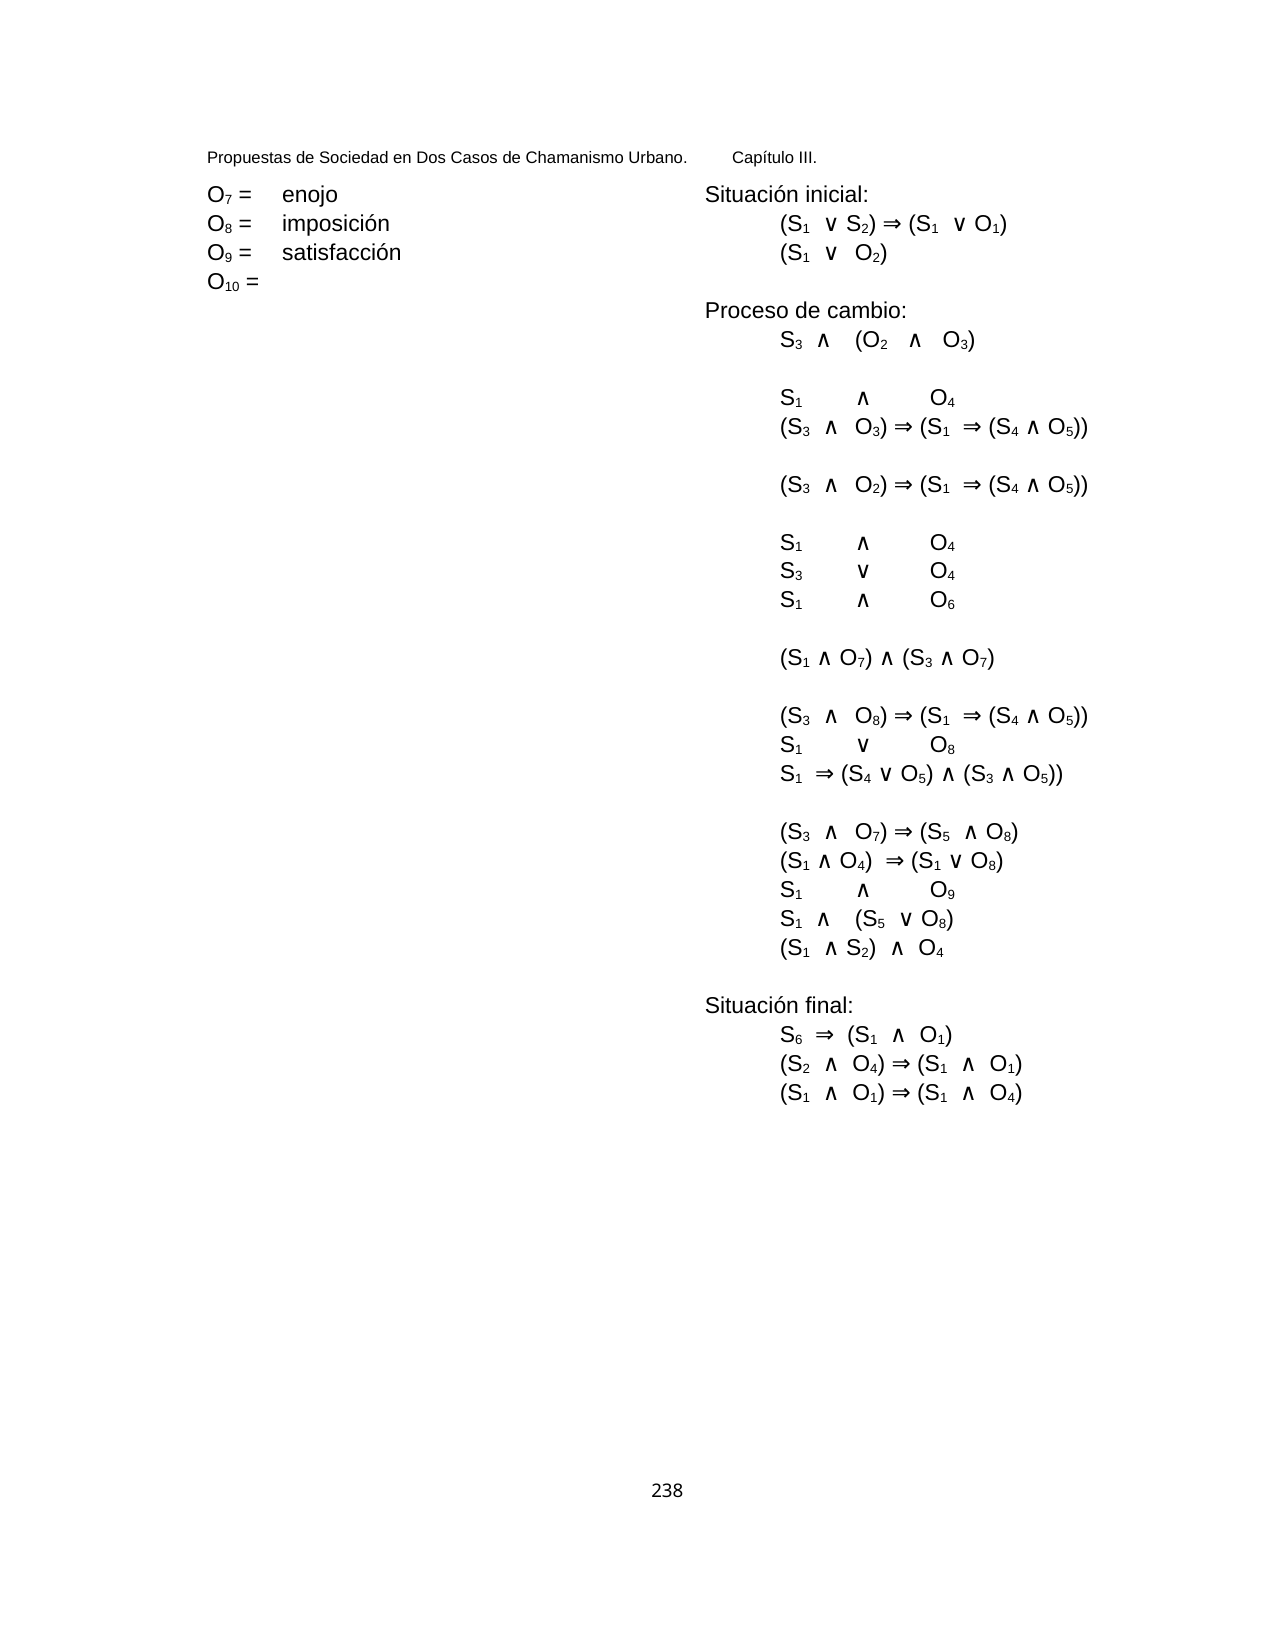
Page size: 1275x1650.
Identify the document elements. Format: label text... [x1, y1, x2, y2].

text S3 ∨ O4 [704, 557, 1127, 584]
text O7 = enojo [207, 181, 629, 207]
text (S3 ∧ O8) ⇒ (S1 ⇒ (S4 ∧ O5)) [704, 702, 1127, 729]
text (S1 ∧ O4) ⇒ (S1 ∨ O8) [704, 847, 1127, 873]
text S3 ∧ (O2 ∧ O3) [704, 326, 1127, 352]
text (S2 ∧ O4) ⇒ (S1 ∧ O1) [704, 1050, 1127, 1076]
text S1 ∧ O9 [704, 876, 1127, 902]
text S1 ∨ O8 [704, 731, 1127, 758]
text (S3 ∧ O2) ⇒ (S1 ⇒ (S4 ∧ O5)) [704, 471, 1127, 497]
text S1 ∧ O4 [704, 384, 1127, 410]
text Proceso de cambio: [704, 297, 1127, 323]
text O9 = satisfacción [207, 239, 629, 265]
text Situación inicial: [704, 181, 1127, 207]
text S6 ⇒ (S1 ∧ O1) [704, 1021, 1127, 1047]
text O10 = [207, 268, 629, 294]
text (S3 ∧ O7) ⇒ (S5 ∧ O8) [704, 818, 1127, 844]
text S1 ∧ O4 [704, 528, 1127, 555]
text O8 = imposición [207, 210, 629, 236]
text (S1 ∨ O2) [704, 239, 1127, 265]
text (S1 ∧ O1) ⇒ (S1 ∧ O4) [704, 1079, 1127, 1105]
text (S3 ∧ O3) ⇒ (S1 ⇒ (S4 ∧ O5)) [704, 413, 1127, 439]
text (S1 ∨ S2) ⇒ (S1 ∨ O1) [704, 210, 1127, 236]
text Situación final: [704, 992, 1127, 1018]
text S1 ∧ (S5 ∨ O8) [704, 905, 1127, 931]
text (S1 ∧ S2) ∧ O4 [704, 934, 1127, 960]
text S1 ⇒ (S4 ∨ O5) ∧ (S3 ∧ O5)) [704, 760, 1127, 787]
text S1 ∧ O6 [704, 586, 1127, 613]
text (S1 ∧ O7) ∧ (S3 ∧ O7) [704, 644, 1127, 671]
